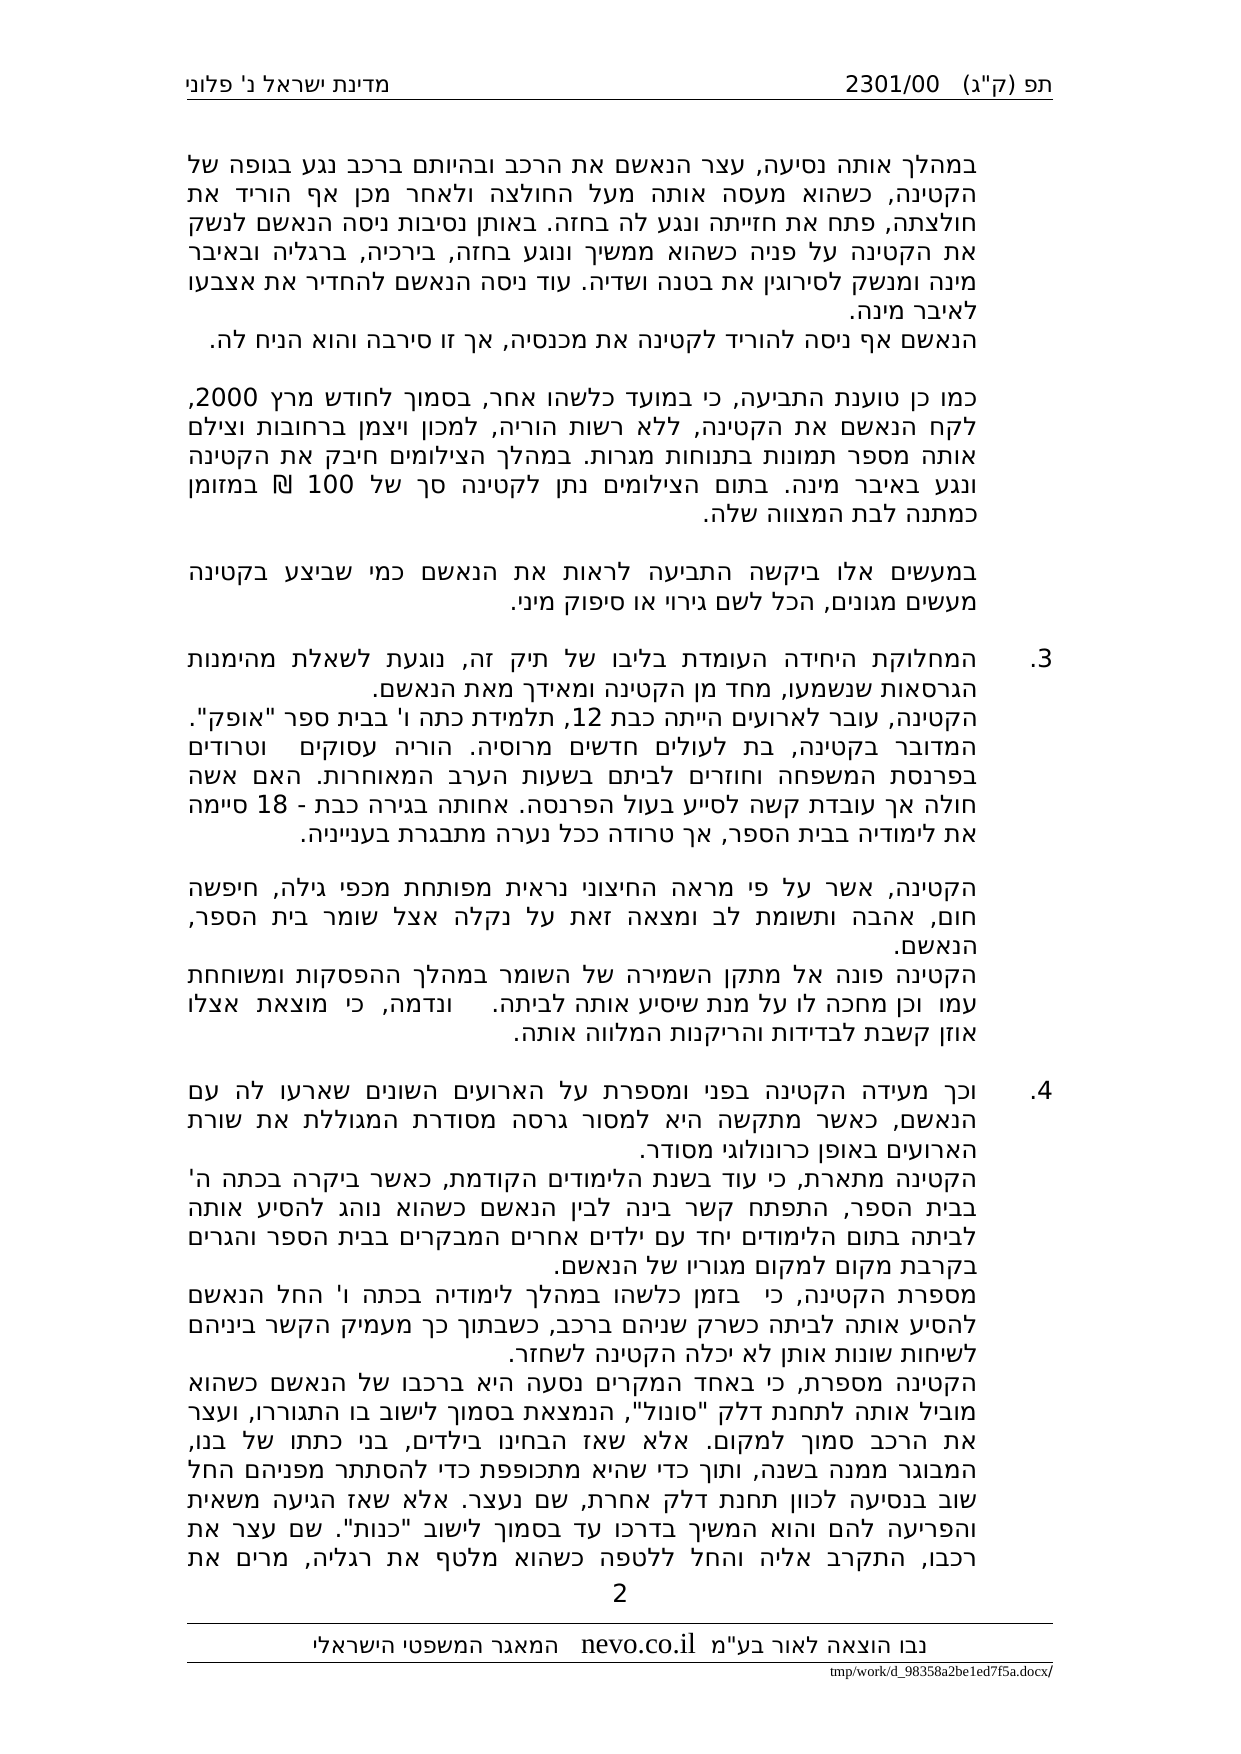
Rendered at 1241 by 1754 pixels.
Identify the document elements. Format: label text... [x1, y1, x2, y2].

text כמו כן טוענת התביעה, כי במועד כלשהו אחר, בסמוך לחודש מרץ 2000, לקח הנאשם את הקטינה, ללא רשות הוריה, למכון ויצמן ברחובות וצילם אותה מספר תמונות בתנוחות מגרות. במהלך הצילומים חיבק את הקטינה ונגע באיבר מינה. בתום הצילומים נתן לקטינה סך של 100 ₪ במזומן כמתנה לבת המצווה שלה. [187, 383, 1053, 529]
text המדובר בקטינה, בת לעולים חדשים מרוסיה. הוריה עסוקים וטרודים בפרנסת המשפחה וחוזרים לביתם בשעות הערב המאוחרות. האם אשה חולה אך עובדת קשה לסייע בעול הפרנסה. אחותה בגירה כבת - 18 סיימה את לימודיה בבית הספר, אך טרודה ככל נערה מתבגרת בענייניה. [187, 732, 1053, 849]
text הקטינה פונה אל מתקן השמירה של השומר במהלך ההפסקות ומשוחחת עמו וכן מחכה לו על מנת שיסיע אותה לביתה. ונדמה, כי מוצאת אצלו אוזן קשבת לבדידות והריקנות המלווה אותה. [187, 960, 1053, 1048]
text מספרת הקטינה, כי בזמן כלשהו במהלך לימודיה בכתה ו' החל הנאשם להסיע אותה לביתה כשרק שניהם ברכב, כשבתוך כך מעמיק הקשר ביניהם לשיחות שונות אותן לא יכלה הקטינה לשחזר. [187, 1281, 1053, 1368]
text במהלך אותה נסיעה, עצר הנאשם את הרכב ובהיותם ברכב נגע בגופה של הקטינה, כשהוא מעסה אותה מעל החולצה ולאחר מכן אף הוריד את חולצתה, פתח את חזייתה ונגע לה בחזה. באותן נסיבות ניסה הנאשם לנשק את הקטינה על פניה כשהוא ממשיך ונוגע בחזה, בירכיה, ברגליה ובאיבר מינה ומנשק לסירוגין את בטנה ושדיה. עוד ניסה הנאשם להחדיר את אצבעו לאיבר מינה. [187, 150, 1053, 325]
text הקטינה מתארת, כי עוד בשנת הלימודים הקודמת, כאשר ביקרה בכתה ה' בבית הספר, התפתח קשר בינה לבין הנאשם כשהוא נוהג להסיע אותה לביתה בתום הלימודים יחד עם ילדים אחרים המבקרים בבית הספר והגרים בקרבת מקום למקום מגוריו של הנאשם. [187, 1164, 1053, 1281]
text 3. המחלוקת היחידה העומדת בליבו של תיק זה, נוגעת לשאלת מהימנות הגרסאות שנשמעו, מחד מן הקטינה ומאידך מאת הנאשם. [187, 644, 1053, 703]
text הקטינה, עובר לארועים הייתה כבת 12, תלמידת כתה ו' בבית ספר "אופק". [187, 703, 1053, 732]
text הנאשם אף ניסה להוריד לקטינה את מכנסיה, אך זו סירבה והוא הניח לה. [187, 325, 1053, 354]
text 4. וכך מעידה הקטינה בפני ומספרת על הארועים השונים שארעו לה עם הנאשם, כאשר מתקשה היא למסור גרסה מסודרת המגוללת את שורת הארועים באופן כרונולוגי מסודר. [187, 1077, 1053, 1164]
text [187, 1368, 1053, 1572]
text הקטינה, אשר על פי מראה החיצוני נראית מפותחת מכפי גילה, חיפשה חום, אהבה ותשומת לב ומצאה זאת על נקלה אצל שומר בית הספר, הנאשם. [187, 873, 1053, 960]
text במעשים אלו ביקשה התביעה לראות את הנאשם כמי שביצע בקטינה מעשים מגונים, הכל לשם גירוי או סיפוק מיני. [187, 557, 1053, 616]
